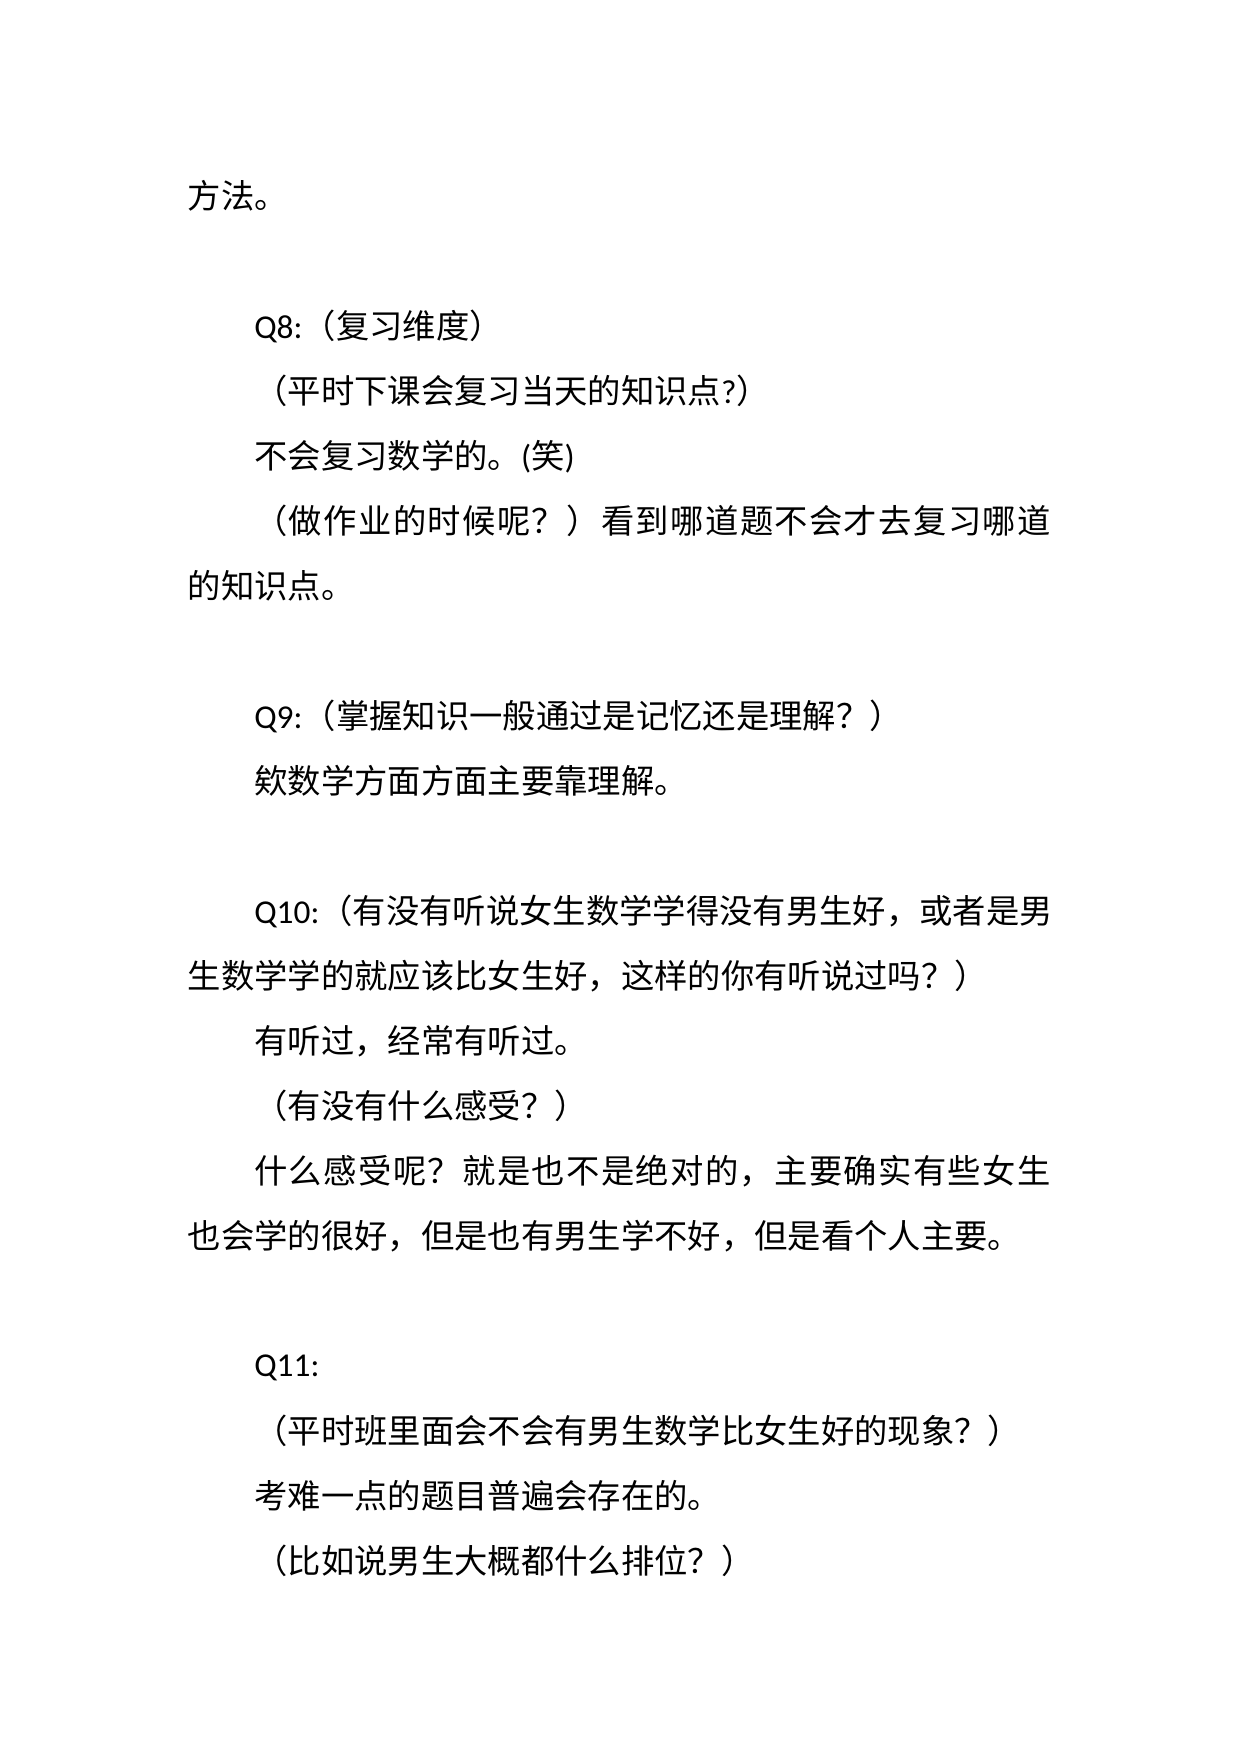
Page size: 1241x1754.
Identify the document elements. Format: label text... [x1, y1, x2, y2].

text （比如说男生大概都什么排位？） [187, 1527, 1053, 1592]
text Q10:（有没有听说女生数学学得没有男生好，或者是男生数学学的就应该比女生好，这样的你有听说过吗？） [187, 877, 1053, 1007]
text 欸数学方面方面主要靠理解。 [187, 747, 1053, 812]
text 什么感受呢？就是也不是绝对的，主要确实有些女生也会学的很好，但是也有男生学不好，但是看个人主要。 [187, 1137, 1053, 1267]
text （平时下课会复习当天的知识点?） [187, 357, 1053, 422]
text Q11: [187, 1332, 1053, 1397]
text 有听过，经常有听过。 [187, 1007, 1053, 1072]
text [187, 162, 1053, 227]
text （平时班里面会不会有男生数学比女生好的现象？） [187, 1397, 1053, 1462]
text 不会复习数学的。(笑) [187, 422, 1053, 487]
text （有没有什么感受？） [187, 1072, 1053, 1137]
text （做作业的时候呢？）看到哪道题不会才去复习哪道的知识点。 [187, 487, 1053, 617]
text 考难一点的题目普遍会存在的。 [187, 1462, 1053, 1527]
text Q9:（掌握知识一般通过是记忆还是理解？） [187, 682, 1053, 747]
text Q8:（复习维度） [187, 292, 1053, 357]
